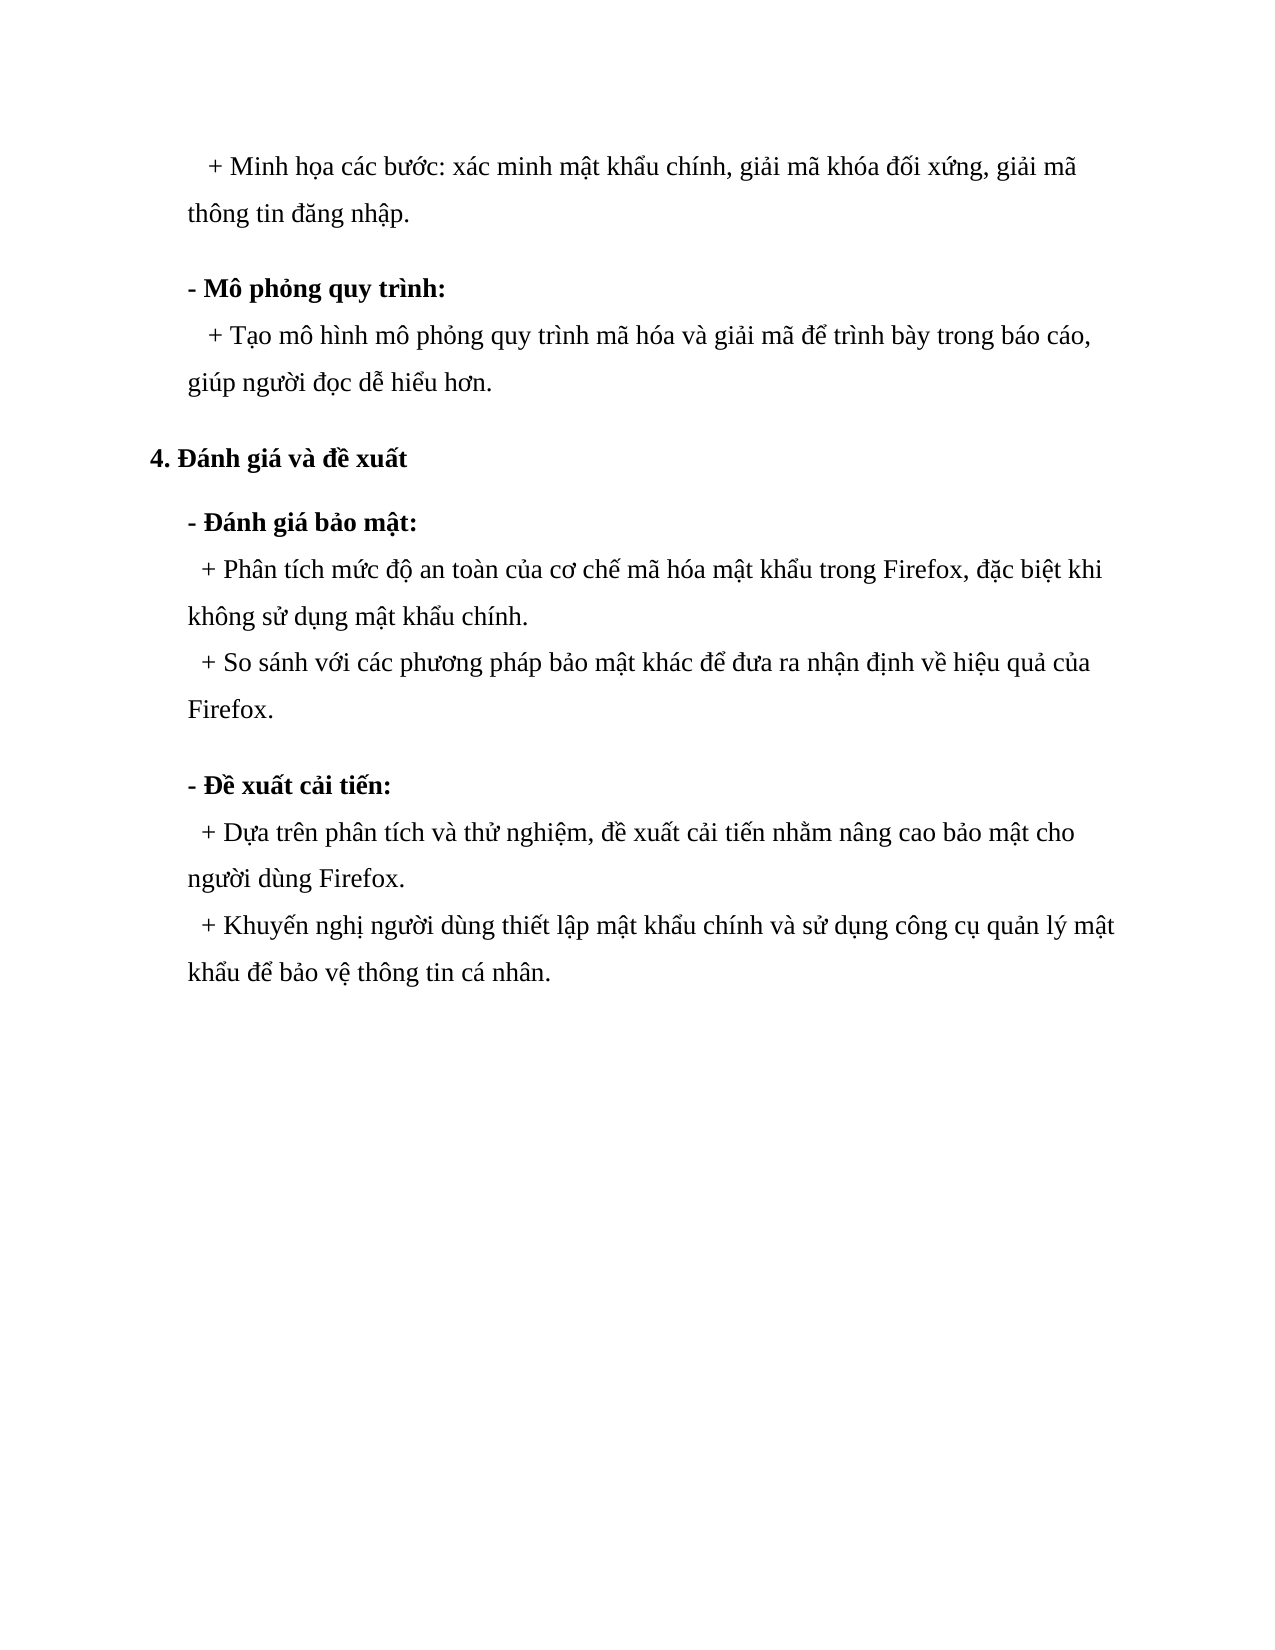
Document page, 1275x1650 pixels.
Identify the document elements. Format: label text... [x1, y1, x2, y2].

text - Đánh giá bảo mật: + Phân tích mức độ an toàn của cơ chế mã hóa mật khẩu trong Firefox, đặc biệt khi không sử dụng mật khẩu chính. + So sánh với các phương pháp bảo mật khác để đưa ra nhận định về hiệu quả của Firefox. [187, 507, 1125, 724]
text - Mô phỏng quy trình: + Tạo mô hình mô phỏng quy trình mã hóa và giải mã để trình bày trong báo cáo, giúp người đọc dễ hiểu hơn. [187, 272, 1125, 397]
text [187, 150, 1125, 228]
text - Đề xuất cải tiến: + Dựa trên phân tích và thử nghiệm, đề xuất cải tiến nhằm nâng cao bảo mật cho người dùng Firefox. + Khuyến nghị người dùng thiết lập mật khẩu chính và sử dụng công cụ quản lý mật khẩu để bảo vệ thông tin cá nhân. [187, 769, 1125, 987]
subtitle 4. Đánh giá và đề xuất [150, 442, 1125, 473]
